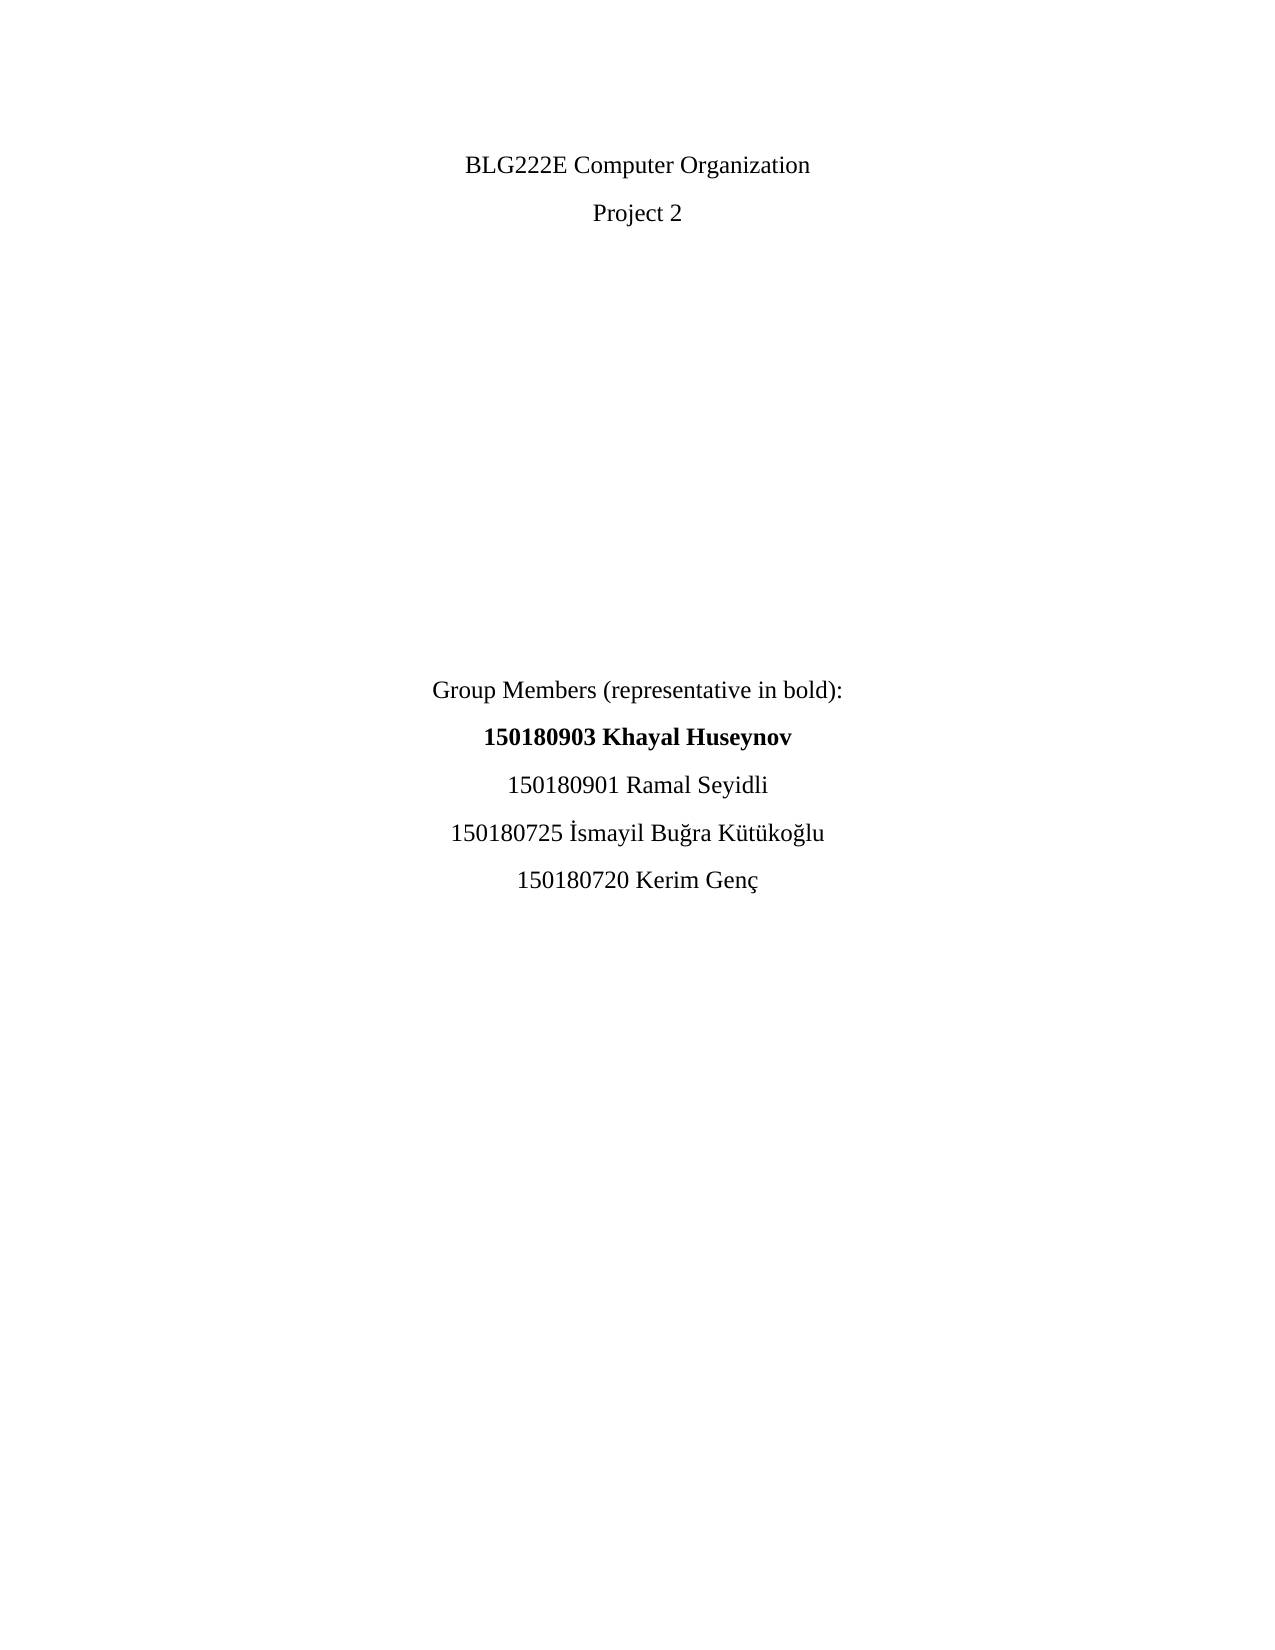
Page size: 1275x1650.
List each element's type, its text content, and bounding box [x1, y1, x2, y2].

text BLG222E Computer Organization [150, 150, 1125, 179]
text 150180720 Kerim Genç [150, 866, 1125, 894]
text Group Members (representative in bold): [150, 675, 1125, 703]
text Project 2 [150, 198, 1125, 226]
text 150180901 Ramal Seyidli [150, 770, 1125, 799]
text 150180903 Khayal Huseynov [150, 722, 1125, 751]
text 150180725 İsmayil Buğra Kütükoğlu [150, 818, 1125, 847]
